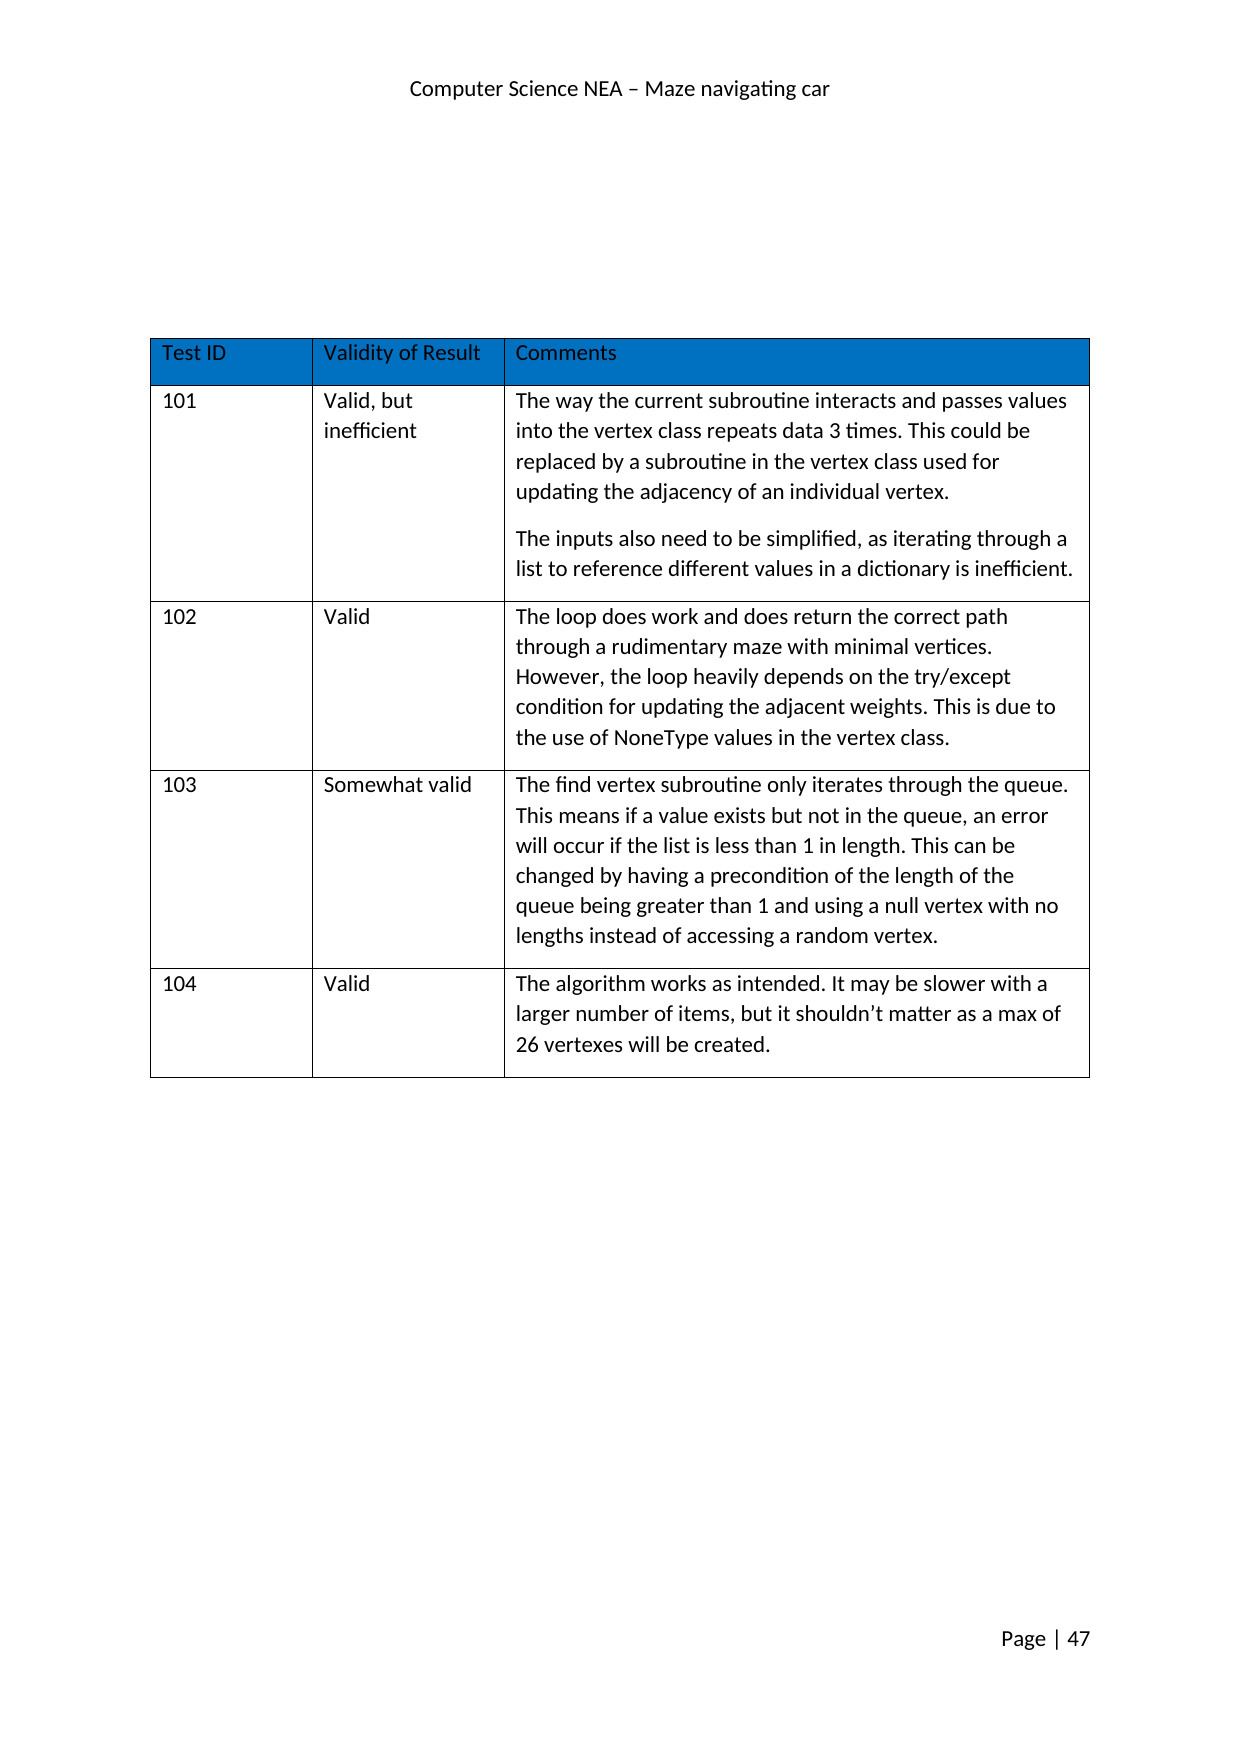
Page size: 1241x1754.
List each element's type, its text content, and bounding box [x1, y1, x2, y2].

table_cell The find vertex subroutine only iterates through the queue. This means if a value exists but not in the queue, an error will occur if the list is less than 1 in length. This can be changed by having a precondition of the length of the queue being greater than 1 and using a null vertex with no lengths instead of accessing a random vertex. [505, 771, 1089, 968]
table_header Validity of Result [313, 339, 504, 385]
table_cell The loop does work and does return the correct path through a rudimentary maze with minimal vertices. However, the loop heavily depends on the try/except condition for updating the adjacent weights. This is due to the use of NoneType values in the vertex class. [505, 602, 1089, 769]
table_cell 101 [151, 386, 312, 601]
table_header Test ID [151, 339, 312, 385]
table_cell Valid [313, 969, 504, 1077]
table_header Comments [505, 339, 1089, 385]
table_cell Somewhat valid [313, 771, 504, 968]
table_cell Valid, but inefficient [313, 386, 504, 601]
table_cell Valid [313, 602, 504, 769]
table_cell The way the current subroutine interacts and passes values into the vertex class repeats data 3 times. This could be replaced by a subroutine in the vertex class used for updating the adjacency of an individual vertex. The inputs also need to be simplified, as iterating through a list to reference different values in a dictionary is inefficient. [505, 386, 1089, 601]
table_cell The algorithm works as intended. It may be slower with a larger number of items, but it shouldn’t matter as a max of 26 vertexes will be created. [505, 969, 1089, 1077]
table_cell 102 [151, 602, 312, 769]
table_cell 103 [151, 771, 312, 968]
table_cell 104 [151, 969, 312, 1077]
